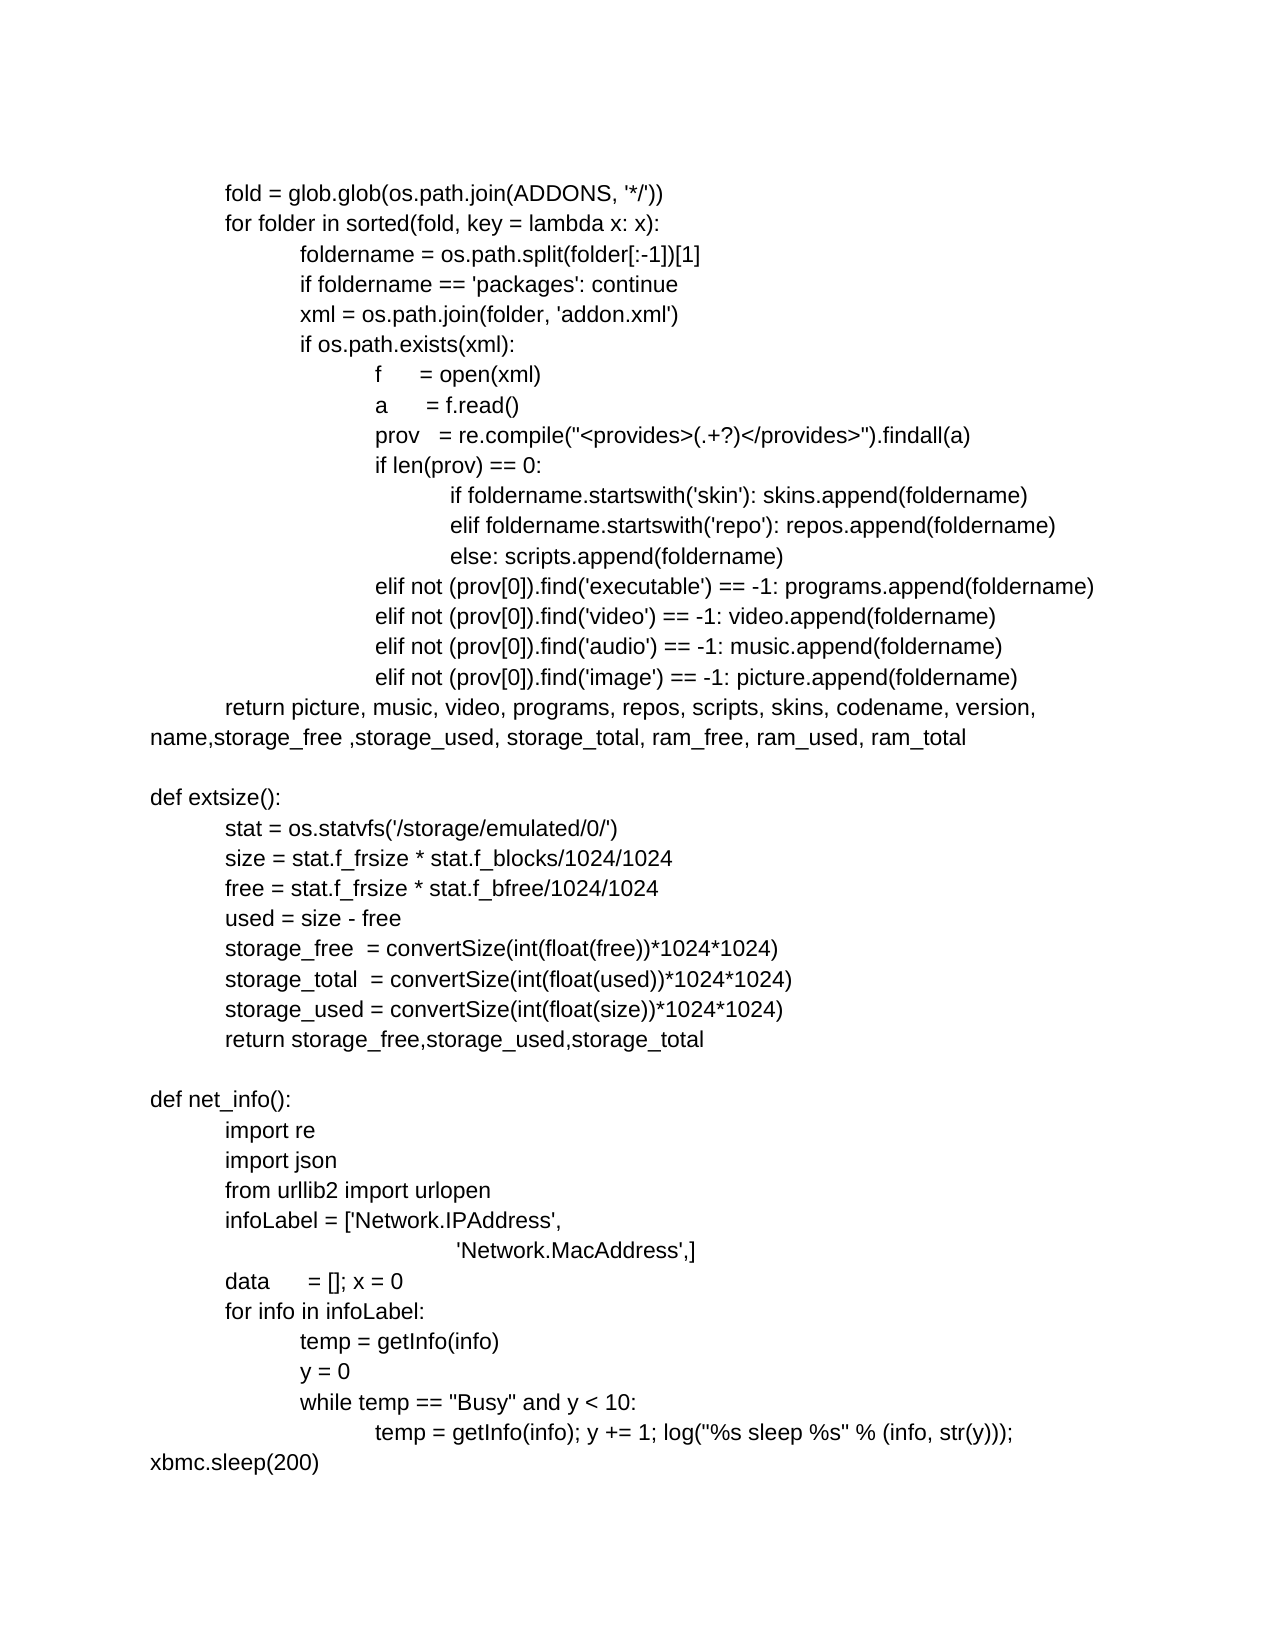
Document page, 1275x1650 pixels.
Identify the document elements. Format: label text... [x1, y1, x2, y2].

text def net_info(): [150, 1086, 1125, 1113]
text else: scripts.append(foldername) [150, 543, 1125, 569]
text storage_total = convertSize(int(float(used))*1024*1024) [150, 966, 1125, 992]
text foldername = os.path.split(folder[:-1])[1] [150, 241, 1125, 267]
text while temp == "Busy" and y < 10: [150, 1388, 1125, 1415]
text storage_free = convertSize(int(float(free))*1024*1024) [150, 935, 1125, 962]
text if len(prov) == 0: [150, 452, 1125, 478]
text elif not (prov[0]).find('video') == -1: video.append(foldername) [150, 603, 1125, 629]
text temp = getInfo(info) [150, 1328, 1125, 1354]
text elif not (prov[0]).find('image') == -1: picture.append(foldername) [150, 663, 1125, 690]
text return picture, music, video, programs, repos, scripts, skins, codename, version, name,storage_free ,storage_used, storage_total, ram_free, ram_used, ram_total [150, 694, 1125, 750]
text from urllib2 import urlopen [150, 1177, 1125, 1203]
text for folder in sorted(fold, key = lambda x: x): [150, 210, 1125, 237]
text fold = glob.glob(os.path.join(ADDONS, '*/')) [150, 180, 1125, 207]
text if foldername.startswith('skin'): skins.append(foldername) [150, 482, 1125, 509]
text prov = re.compile("<provides>(.+?)</provides>").findall(a) [150, 422, 1125, 448]
text if os.path.exists(xml): [150, 331, 1125, 358]
text stat = os.statvfs('/storage/emulated/0/') [150, 814, 1125, 841]
text elif foldername.startswith('repo'): repos.append(foldername) [150, 512, 1125, 539]
text a = f.read() [150, 392, 1125, 418]
text f = open(xml) [150, 361, 1125, 388]
text temp = getInfo(info); y += 1; log("%s sleep %s" % (info, str(y))); xbmc.sleep(200) [150, 1419, 1125, 1475]
text xml = os.path.join(folder, 'addon.xml') [150, 301, 1125, 327]
text elif not (prov[0]).find('executable') == -1: programs.append(foldername) [150, 573, 1125, 599]
text def extsize(): [150, 784, 1125, 811]
text y = 0 [150, 1358, 1125, 1385]
text elif not (prov[0]).find('audio') == -1: music.append(foldername) [150, 633, 1125, 660]
text return storage_free,storage_used,storage_total [150, 1026, 1125, 1052]
text if foldername == 'packages': continue [150, 271, 1125, 297]
text import json [150, 1147, 1125, 1173]
text for info in infoLabel: [150, 1298, 1125, 1324]
text data = []; x = 0 [150, 1268, 1125, 1294]
text free = stat.f_frsize * stat.f_bfree/1024/1024 [150, 875, 1125, 901]
text storage_used = convertSize(int(float(size))*1024*1024) [150, 996, 1125, 1022]
text 'Network.MacAddress',] [150, 1237, 1125, 1264]
text import re [150, 1117, 1125, 1143]
text size = stat.f_frsize * stat.f_blocks/1024/1024 [150, 845, 1125, 871]
text infoLabel = ['Network.IPAddress', [150, 1207, 1125, 1234]
text used = size - free [150, 905, 1125, 932]
